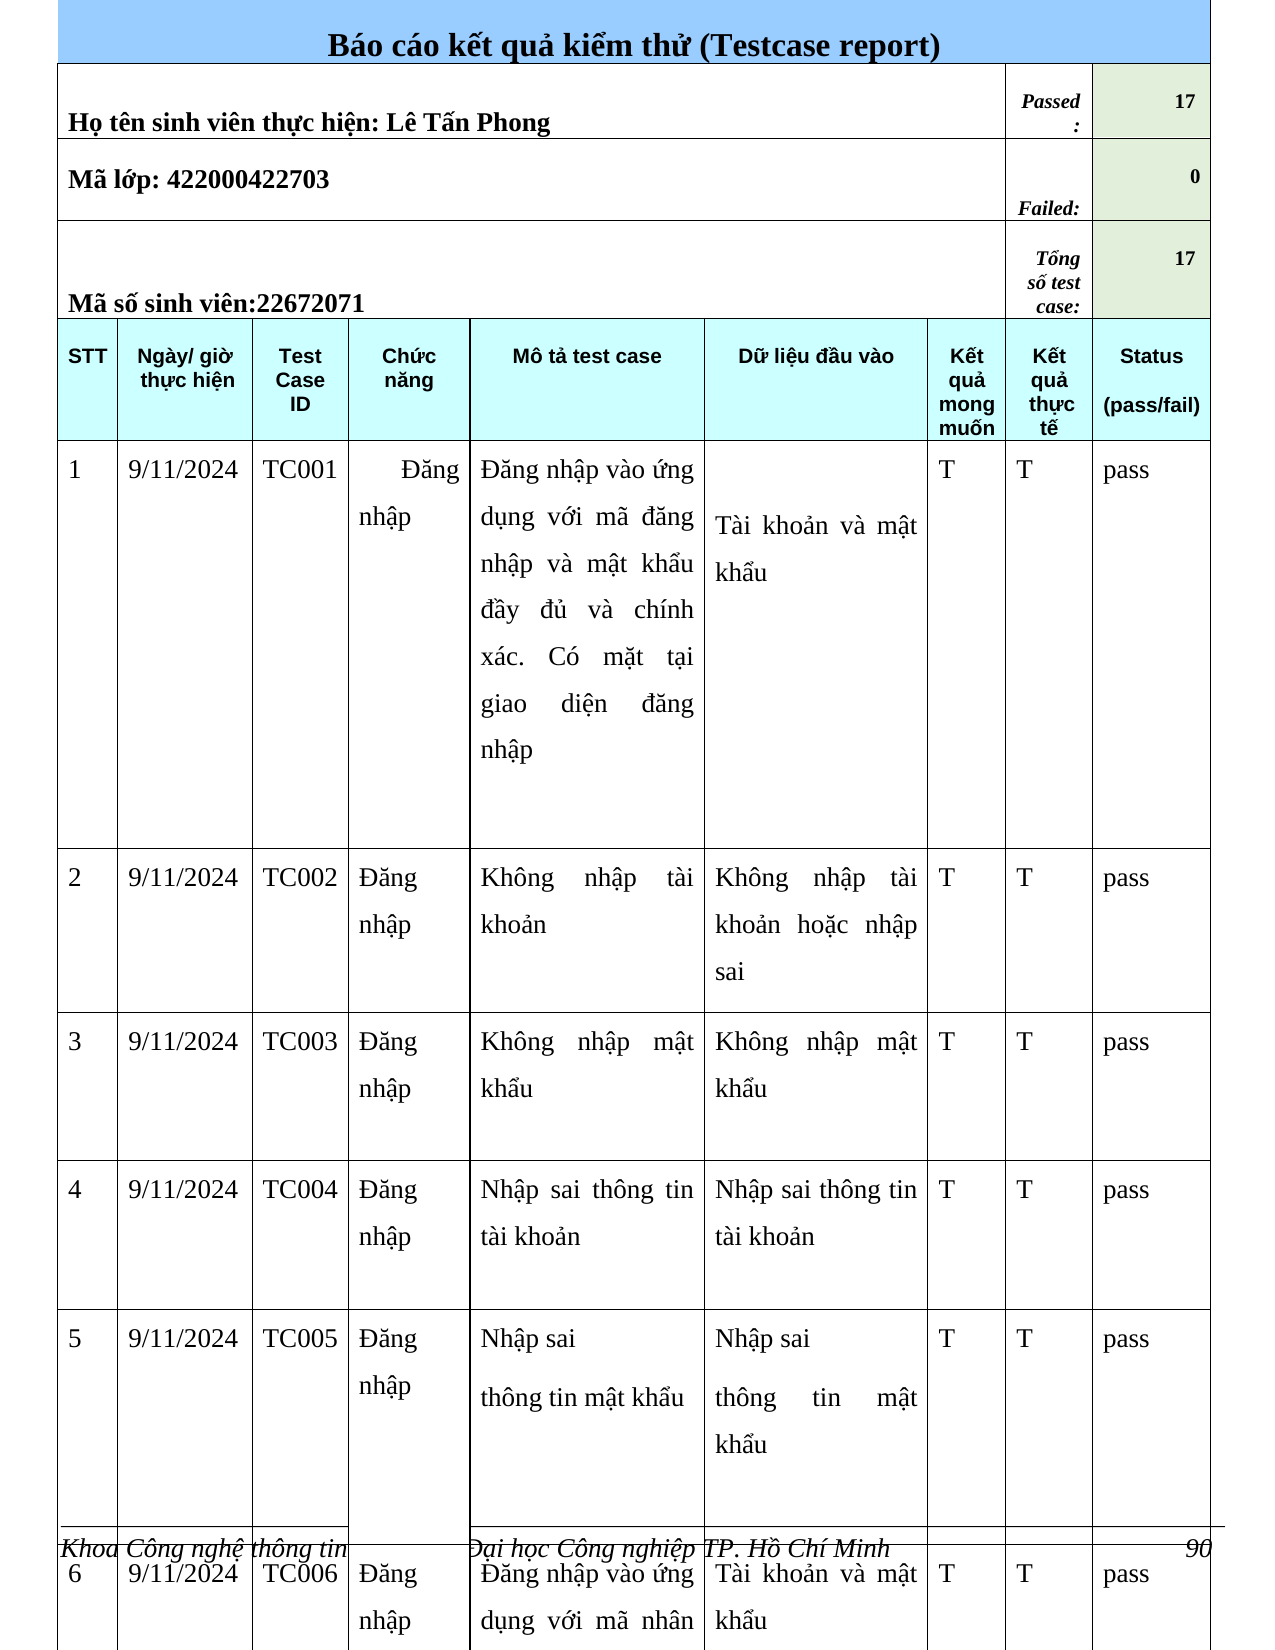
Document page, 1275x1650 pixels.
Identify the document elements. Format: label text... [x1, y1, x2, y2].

table_cell pass [1093, 1310, 1210, 1544]
table_cell Nhập sai thông tin tài khoản [705, 1161, 927, 1308]
table_cell TC006 [253, 1545, 348, 1650]
table_cell TC003 [253, 1013, 348, 1160]
table_cell T [1006, 1013, 1092, 1160]
table_cell 9/11/2024 [118, 1310, 252, 1544]
table_cell Chức năng [349, 319, 469, 440]
table_cell Không nhập tài khoản hoặc nhập sai [705, 849, 927, 1012]
table_cell 9/11/2024 [118, 441, 252, 848]
table_cell pass [1093, 441, 1210, 848]
table_cell 1 [58, 441, 117, 848]
table_header Báo cáo kết quả kiểm thử (Testcase report) [58, 0, 1210, 63]
table_cell Đăng nhập [349, 849, 469, 1012]
table_cell Đăng nhập [349, 1310, 469, 1544]
table_cell pass [1093, 1161, 1210, 1308]
table_cell Nhập sai thông tin mật khẩu [705, 1310, 927, 1544]
table_cell T [928, 1013, 1005, 1160]
table_cell T [1006, 441, 1092, 848]
table_cell 5 [58, 1310, 117, 1544]
table_cell Đăng nhập [349, 1545, 469, 1650]
table_cell TC002 [253, 849, 348, 1012]
table_cell Tổng số test case: [1006, 221, 1092, 318]
table_cell Nhập sai thông tin tài khoản [471, 1161, 704, 1308]
table_cell T [928, 1161, 1005, 1308]
table_cell Đăng nhập vào ứng dụng với mã đăng nhập và mật khẩu đầy đủ và chính xác. Có mặt tại giao diện đăng nhập [471, 441, 704, 848]
table_cell 2 [58, 849, 117, 1012]
table_cell 9/11/2024 [118, 1013, 252, 1160]
table_cell Kết quả mong muốn [928, 319, 1005, 440]
table_cell 0 [1093, 139, 1210, 220]
table_cell Họ tên sinh viên thực hiện: Lê Tấn Phong [58, 64, 1005, 137]
table_cell Tài khoản và mật khẩu [705, 441, 927, 848]
table_cell 17 [1093, 64, 1210, 137]
table_cell 4 [58, 1161, 117, 1308]
table_cell Nhập sai thông tin mật khẩu [471, 1310, 704, 1544]
table_cell T [928, 441, 1005, 848]
table_cell TC004 [253, 1161, 348, 1308]
table_cell T [1006, 1310, 1092, 1544]
table_cell T [1006, 1161, 1092, 1308]
table_cell Không nhập tài khoản [471, 849, 704, 1012]
table_cell Status (pass/fail) [1093, 319, 1210, 440]
table_cell 9/11/2024 [118, 849, 252, 1012]
table_cell Đăng nhập vào ứng dụng với mã nhân viên và mật khẩu đầy đủ và chính xác. Tuy nhiên nhân viên đã nghỉ việc [471, 1545, 704, 1650]
table_cell T [1006, 849, 1092, 1012]
table_cell Dữ liệu đầu vào [705, 319, 927, 440]
table_cell 9/11/2024 [118, 1161, 252, 1308]
table_cell Đăng nhập [349, 441, 469, 848]
table_cell Failed: [1006, 139, 1092, 220]
table_cell Ngày/ giờ thực hiện [118, 319, 252, 440]
table_cell 3 [58, 1013, 117, 1160]
table_cell Mã lớp: 422000422703 [58, 139, 1005, 220]
table_cell 9/11/2024 [118, 1545, 252, 1650]
table_cell 6 [58, 1545, 117, 1650]
table_cell Kết quả thực tế [1006, 319, 1092, 440]
table_cell Không nhập mật khẩu [471, 1013, 704, 1160]
table_cell Mã số sinh viên:22672071 [58, 221, 1005, 318]
table_cell T [928, 1310, 1005, 1544]
table_cell T [1006, 1545, 1092, 1650]
table_cell Không nhập mật khẩu [705, 1013, 927, 1160]
table_cell Mô tả test case [471, 319, 704, 440]
table_cell TC005 [253, 1310, 348, 1544]
table_cell Đăng nhập [349, 1161, 469, 1308]
table_cell pass [1093, 849, 1210, 1012]
table_cell TC001 [253, 441, 348, 848]
table_cell pass [1093, 1545, 1210, 1650]
table_cell pass [1093, 1013, 1210, 1160]
table_cell Passed: [1006, 64, 1092, 137]
table_cell Tài khoản và mật khẩu [705, 1545, 927, 1650]
table_cell Đăng nhập [349, 1013, 469, 1160]
table_cell T [928, 1545, 1005, 1650]
table_cell 17 [1093, 221, 1210, 318]
table_cell STT [58, 319, 117, 440]
table_cell Test Case ID [253, 319, 348, 440]
table_cell T [928, 849, 1005, 1012]
